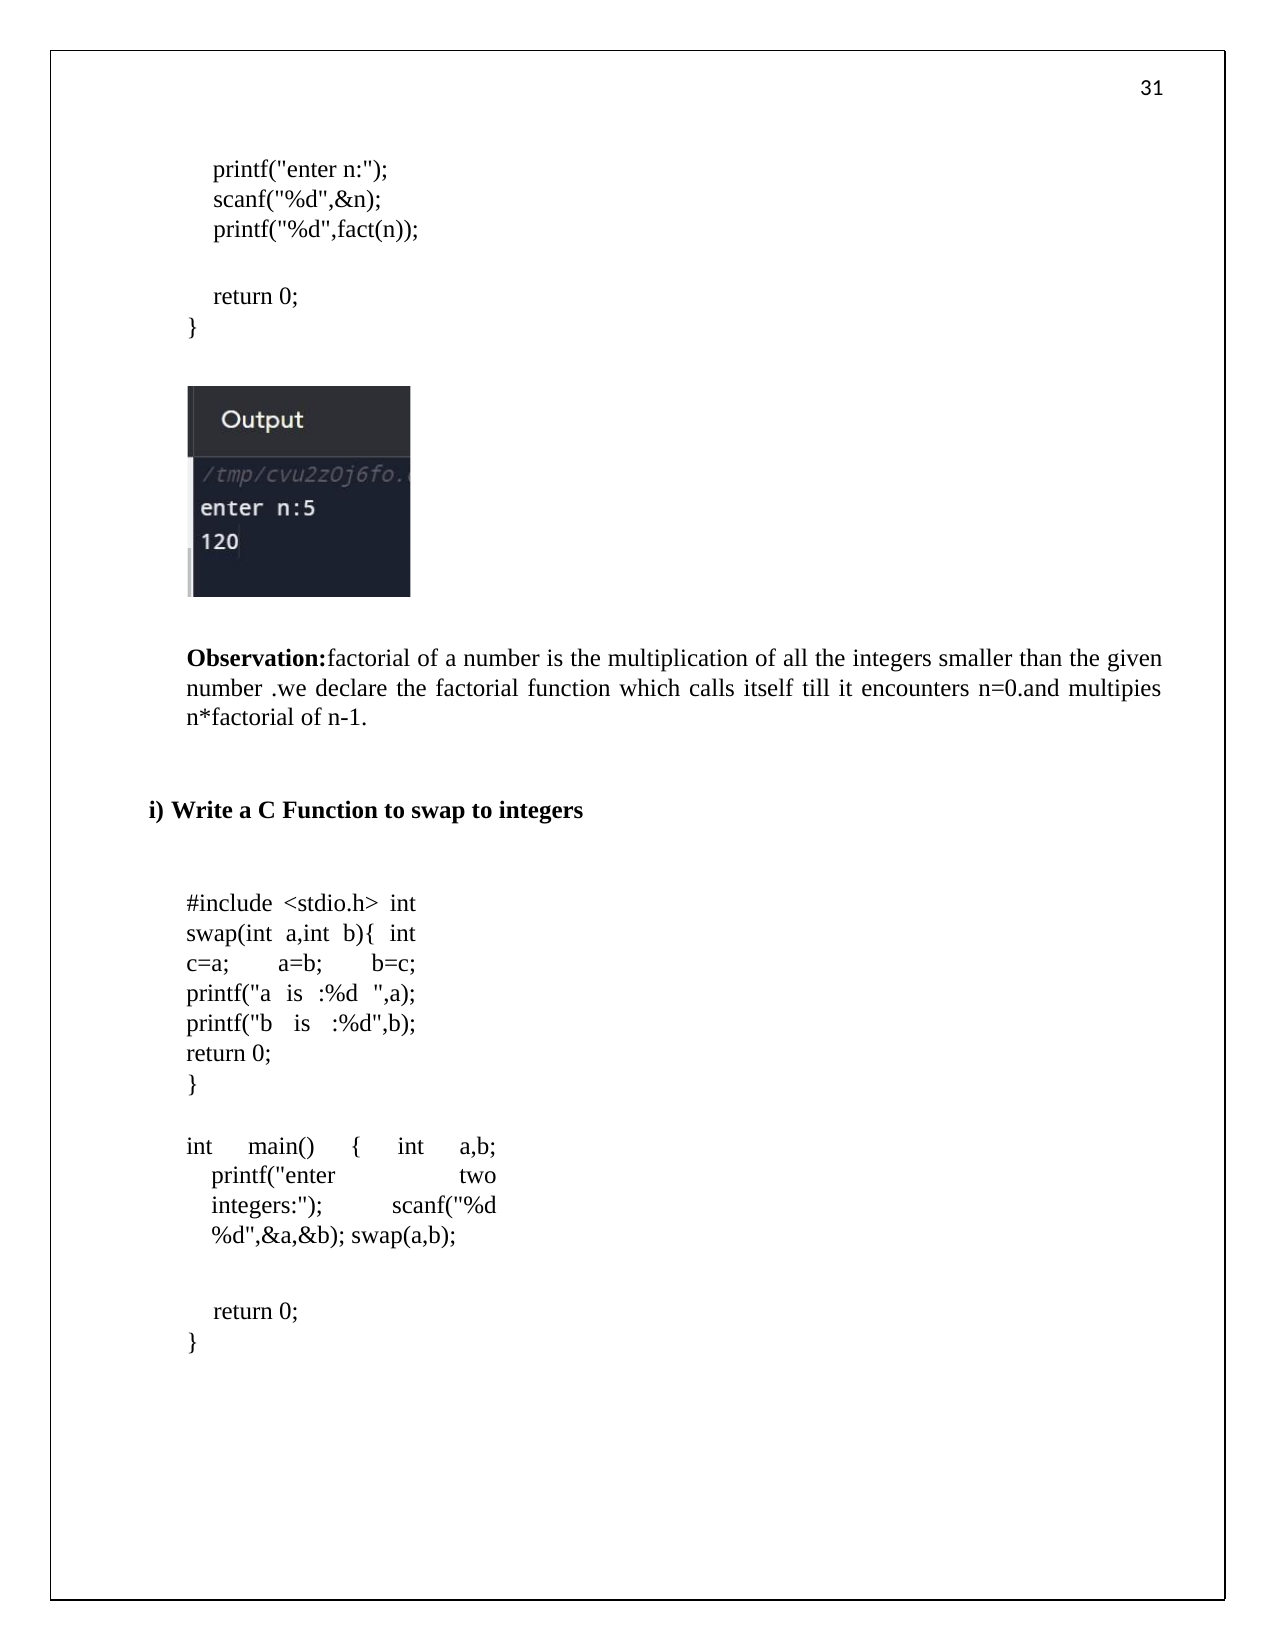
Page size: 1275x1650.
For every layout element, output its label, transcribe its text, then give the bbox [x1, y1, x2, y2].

text } [186, 312, 1163, 341]
text i) Write a C Function to swap to integers [148, 796, 1163, 824]
text printf("enter n:"); scanf("%d",&n); printf("%d",fact(n)); [213, 154, 562, 243]
text int main() { int a,b; printf("enter two integers:"); scanf("%d %d",&a,&b); swap(a,b); [186, 1131, 496, 1249]
text return 0; [213, 281, 1163, 309]
text #include <stdio.h> int swap(int a,int b){ int c=a; a=b; b=c; printf("a is :%d ",a); printf("b is :%d",b); return 0; [186, 888, 416, 1066]
text } [186, 1327, 1163, 1356]
picture [187, 386, 411, 597]
text Observation:factorial of a number is the multiplication of all the integers smaller than the given number .we declare the factorial function which calls itself till it encounters n=0.and multipies n*factorial of n-1. [186, 643, 1163, 731]
text } [186, 1069, 1163, 1097]
text return 0; [213, 1296, 1163, 1324]
